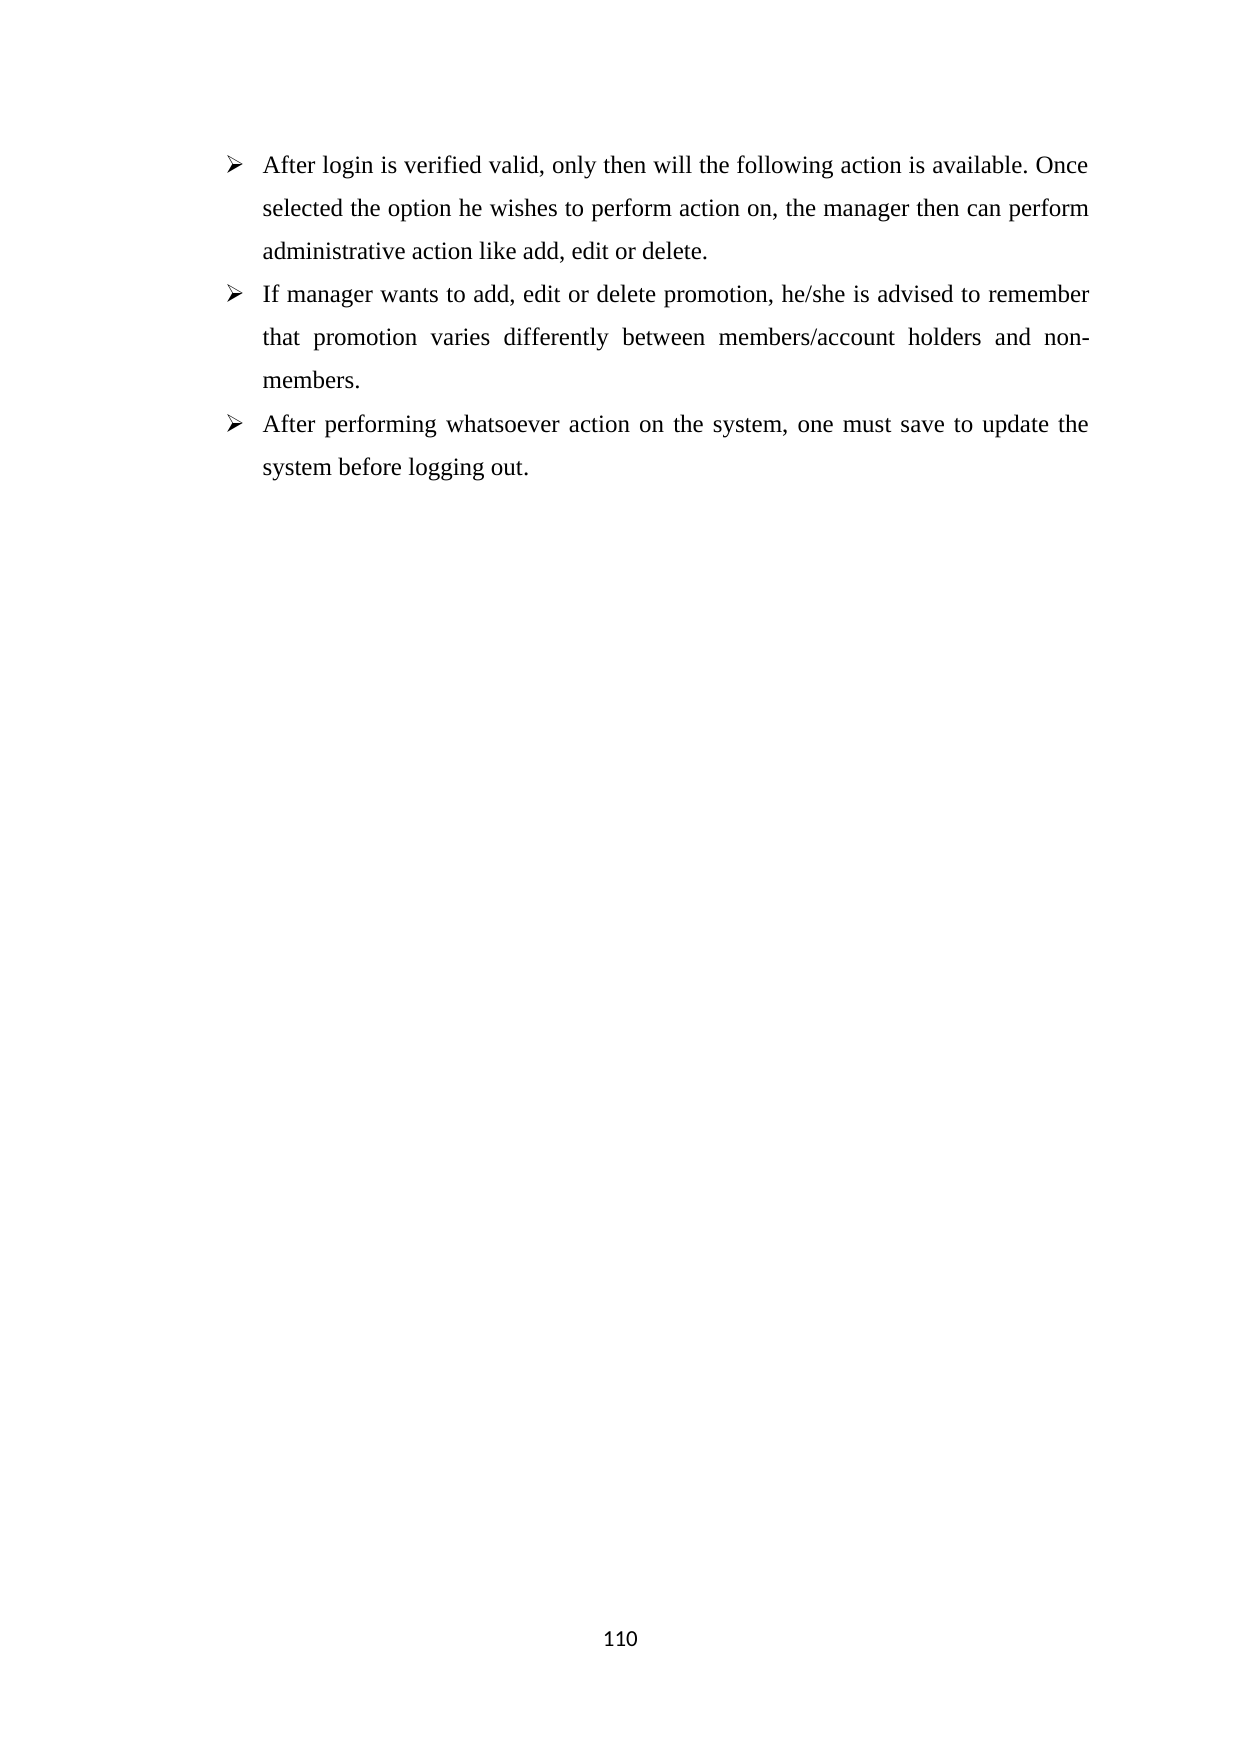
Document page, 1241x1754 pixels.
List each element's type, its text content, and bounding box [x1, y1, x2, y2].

list If manager wants to add, edit or delete promotion, he/she is advised to remember that promotion varies differently between members/account holders and non-members. [225, 279, 1090, 394]
list After login is verified valid, only then will the following action is available. Once selected the option he wishes to perform action on, the manager then can perform administrative action like add, edit or delete. [225, 150, 1090, 265]
list After performing whatsoever action on the system, one must save to update the system before logging out. [225, 409, 1090, 481]
